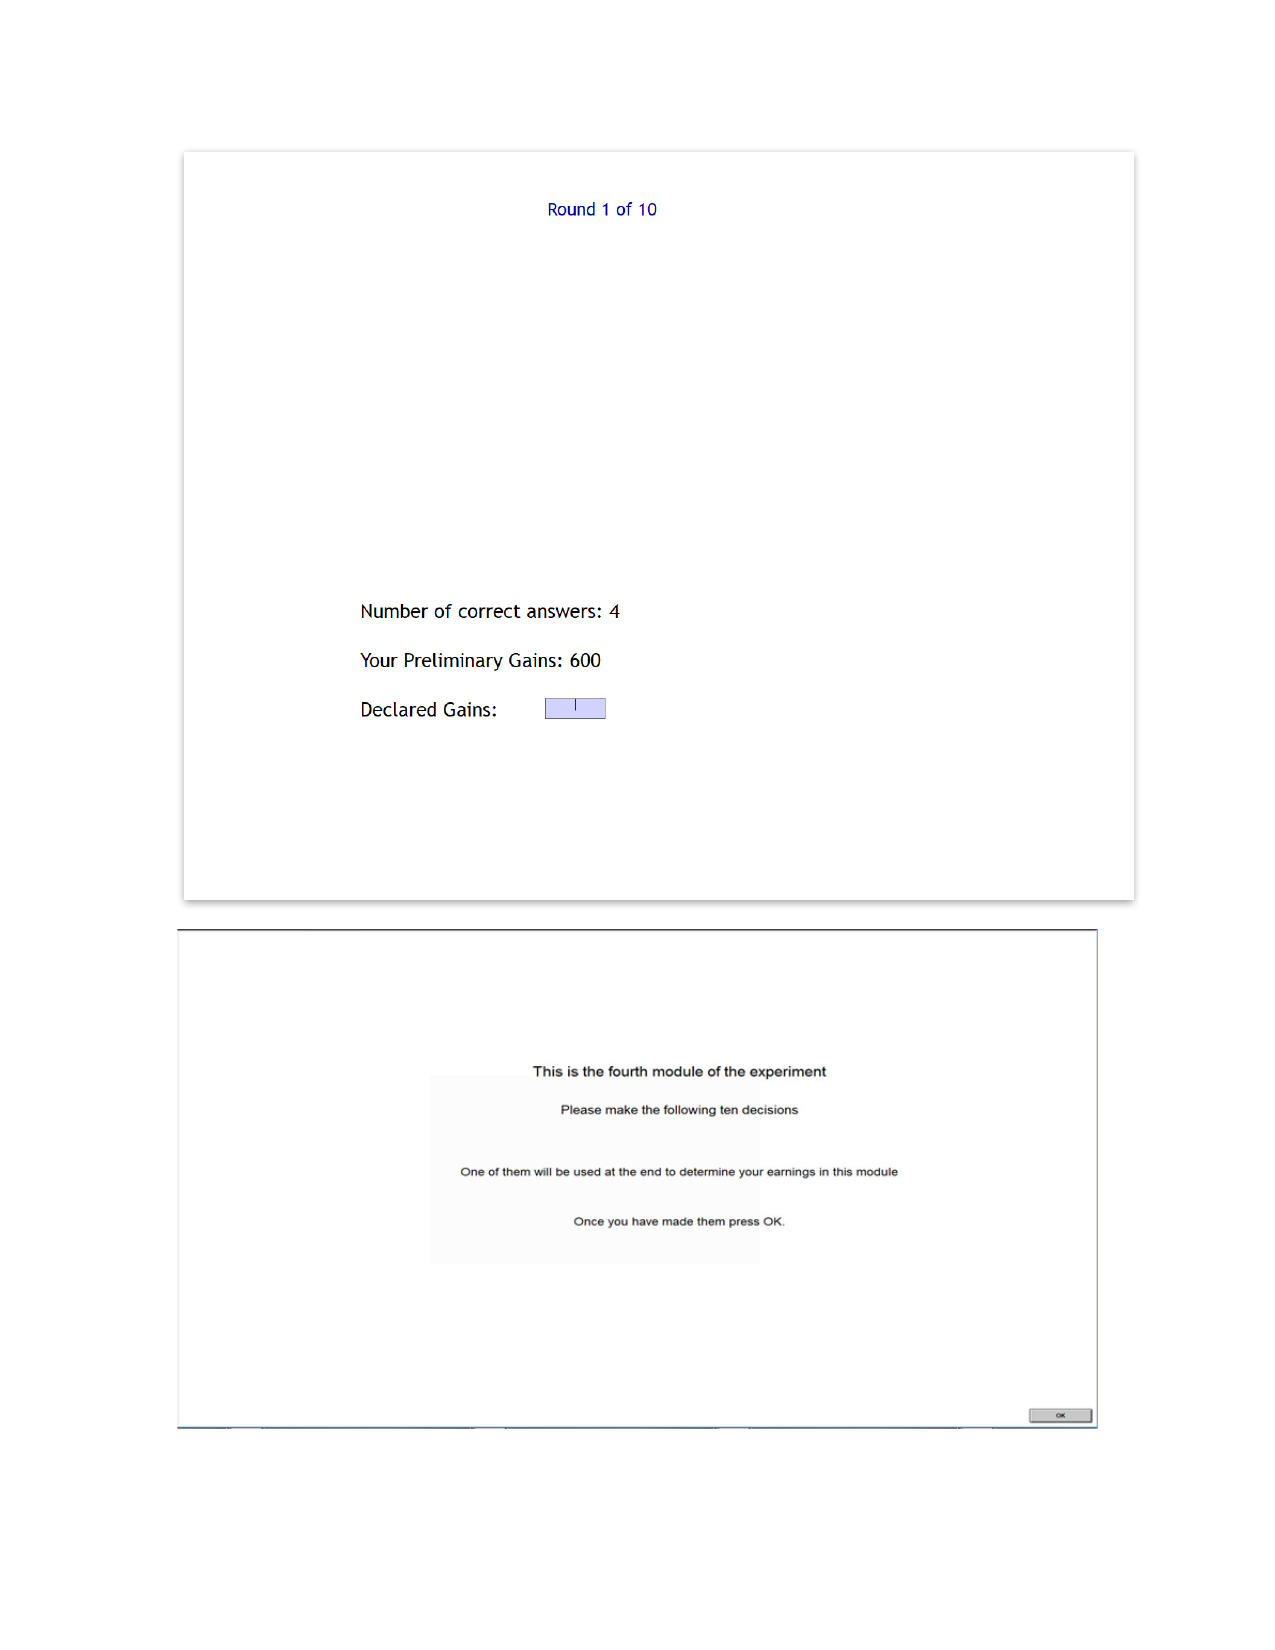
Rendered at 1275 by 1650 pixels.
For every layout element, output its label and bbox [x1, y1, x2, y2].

picture [177, 929, 1098, 1429]
picture [199, 166, 1120, 886]
